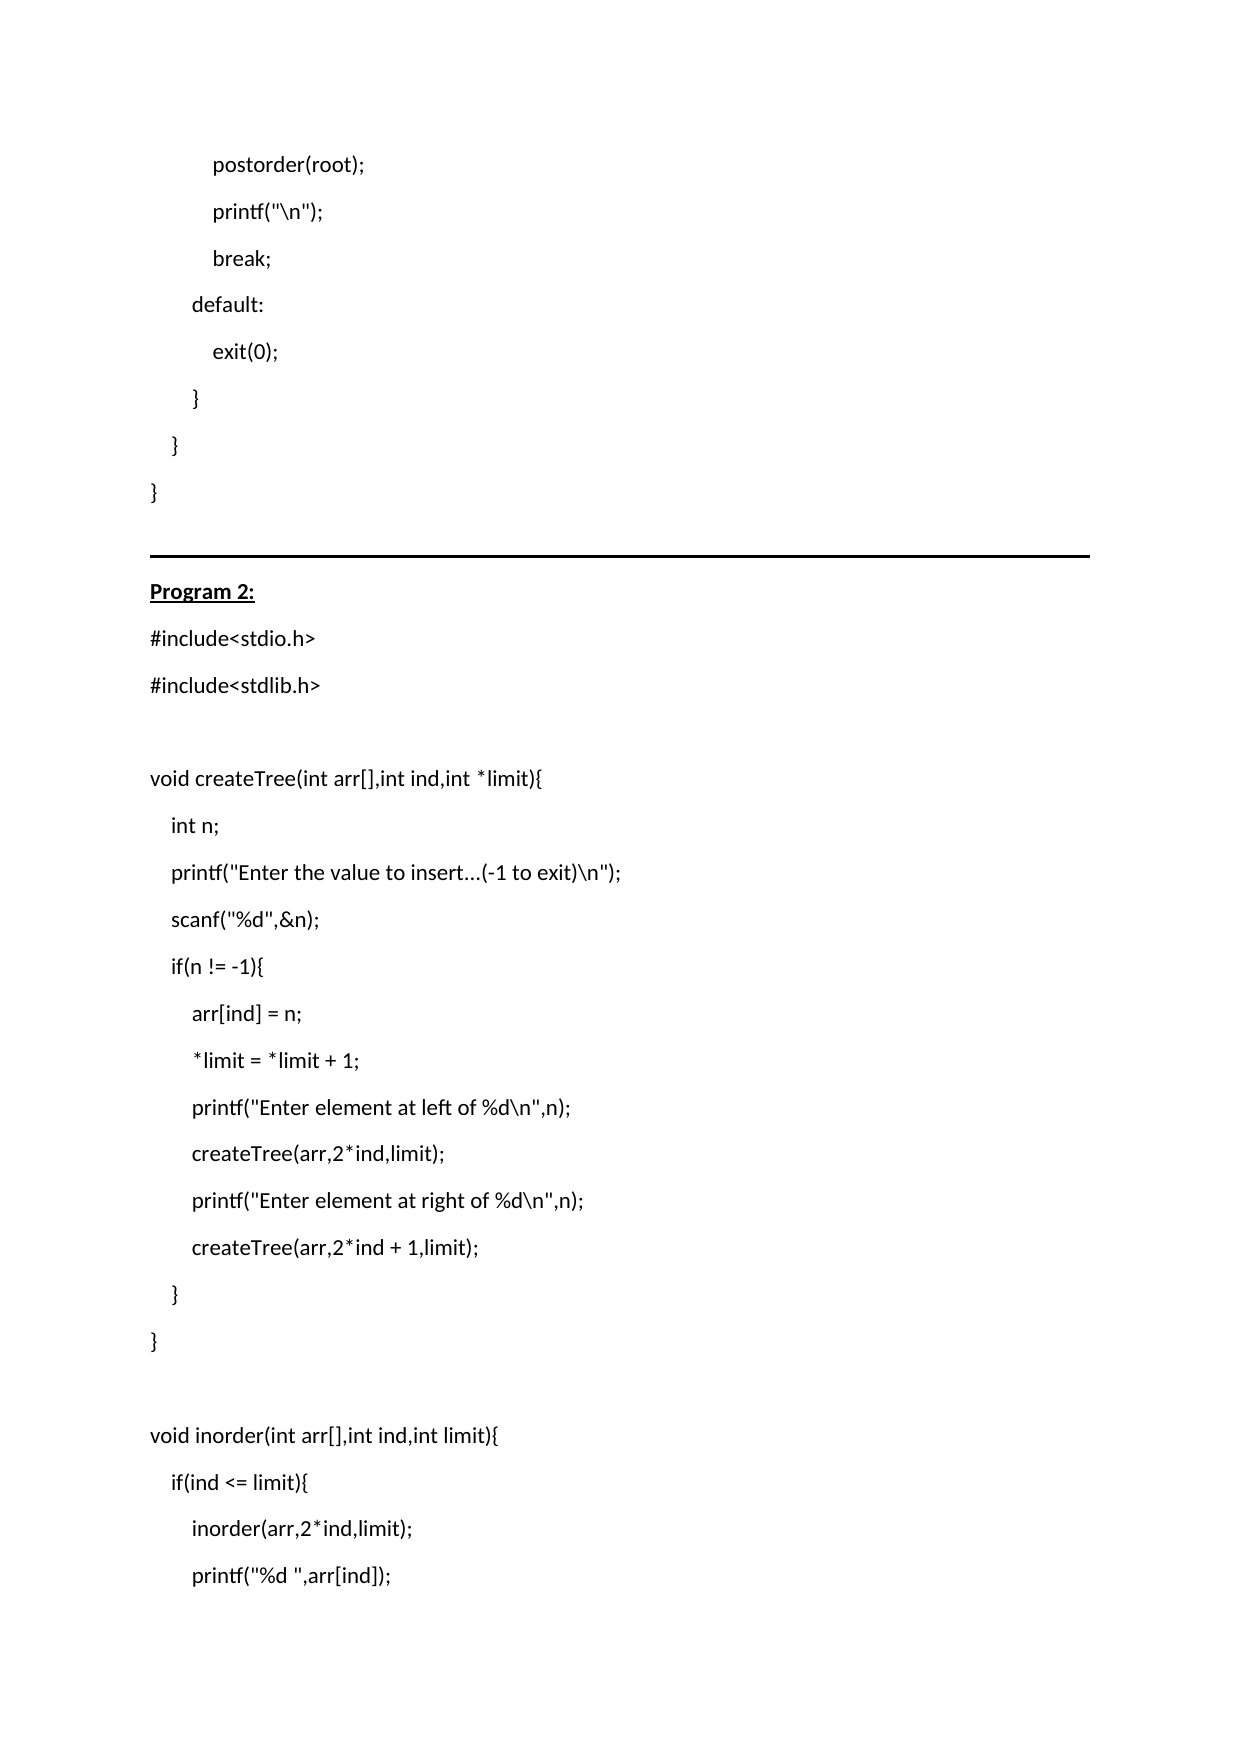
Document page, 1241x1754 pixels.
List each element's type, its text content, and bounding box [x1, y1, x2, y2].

text printf("Enter element at left of %d\n",n); [150, 1093, 1090, 1121]
text if(n != -1){ [150, 952, 1090, 980]
text void createTree(int arr[],int ind,int *limit){ [150, 764, 1090, 793]
text break; [150, 244, 1090, 272]
text int n; [150, 811, 1090, 839]
text postorder(root); [150, 150, 1090, 178]
text inorder(arr,2*ind,limit); [150, 1514, 1090, 1543]
text printf("Enter element at right of %d\n",n); [150, 1186, 1090, 1214]
text #include<stdio.h> [150, 624, 1090, 652]
text scanf("%d",&n); [150, 905, 1090, 933]
text } [150, 478, 1090, 506]
text default: [150, 291, 1090, 319]
text } [150, 431, 1090, 459]
text arr[ind] = n; [150, 999, 1090, 1027]
text if(ind <= limit){ [150, 1468, 1090, 1496]
text printf("Enter the value to insert...(-1 to exit)\n"); [150, 858, 1090, 886]
text createTree(arr,2*ind,limit); [150, 1139, 1090, 1168]
text } [150, 1327, 1090, 1355]
text printf("\n"); [150, 197, 1090, 225]
text #include<stdlib.h> [150, 671, 1090, 699]
text exit(0); [150, 337, 1090, 366]
text *limit = *limit + 1; [150, 1046, 1090, 1074]
text } [150, 1280, 1090, 1308]
text createTree(arr,2*ind + 1,limit); [150, 1233, 1090, 1261]
text printf("%d ",arr[ind]); [150, 1561, 1090, 1589]
text } [150, 384, 1090, 412]
text void inorder(int arr[],int ind,int limit){ [150, 1421, 1090, 1449]
text Program 2: [150, 577, 1090, 605]
